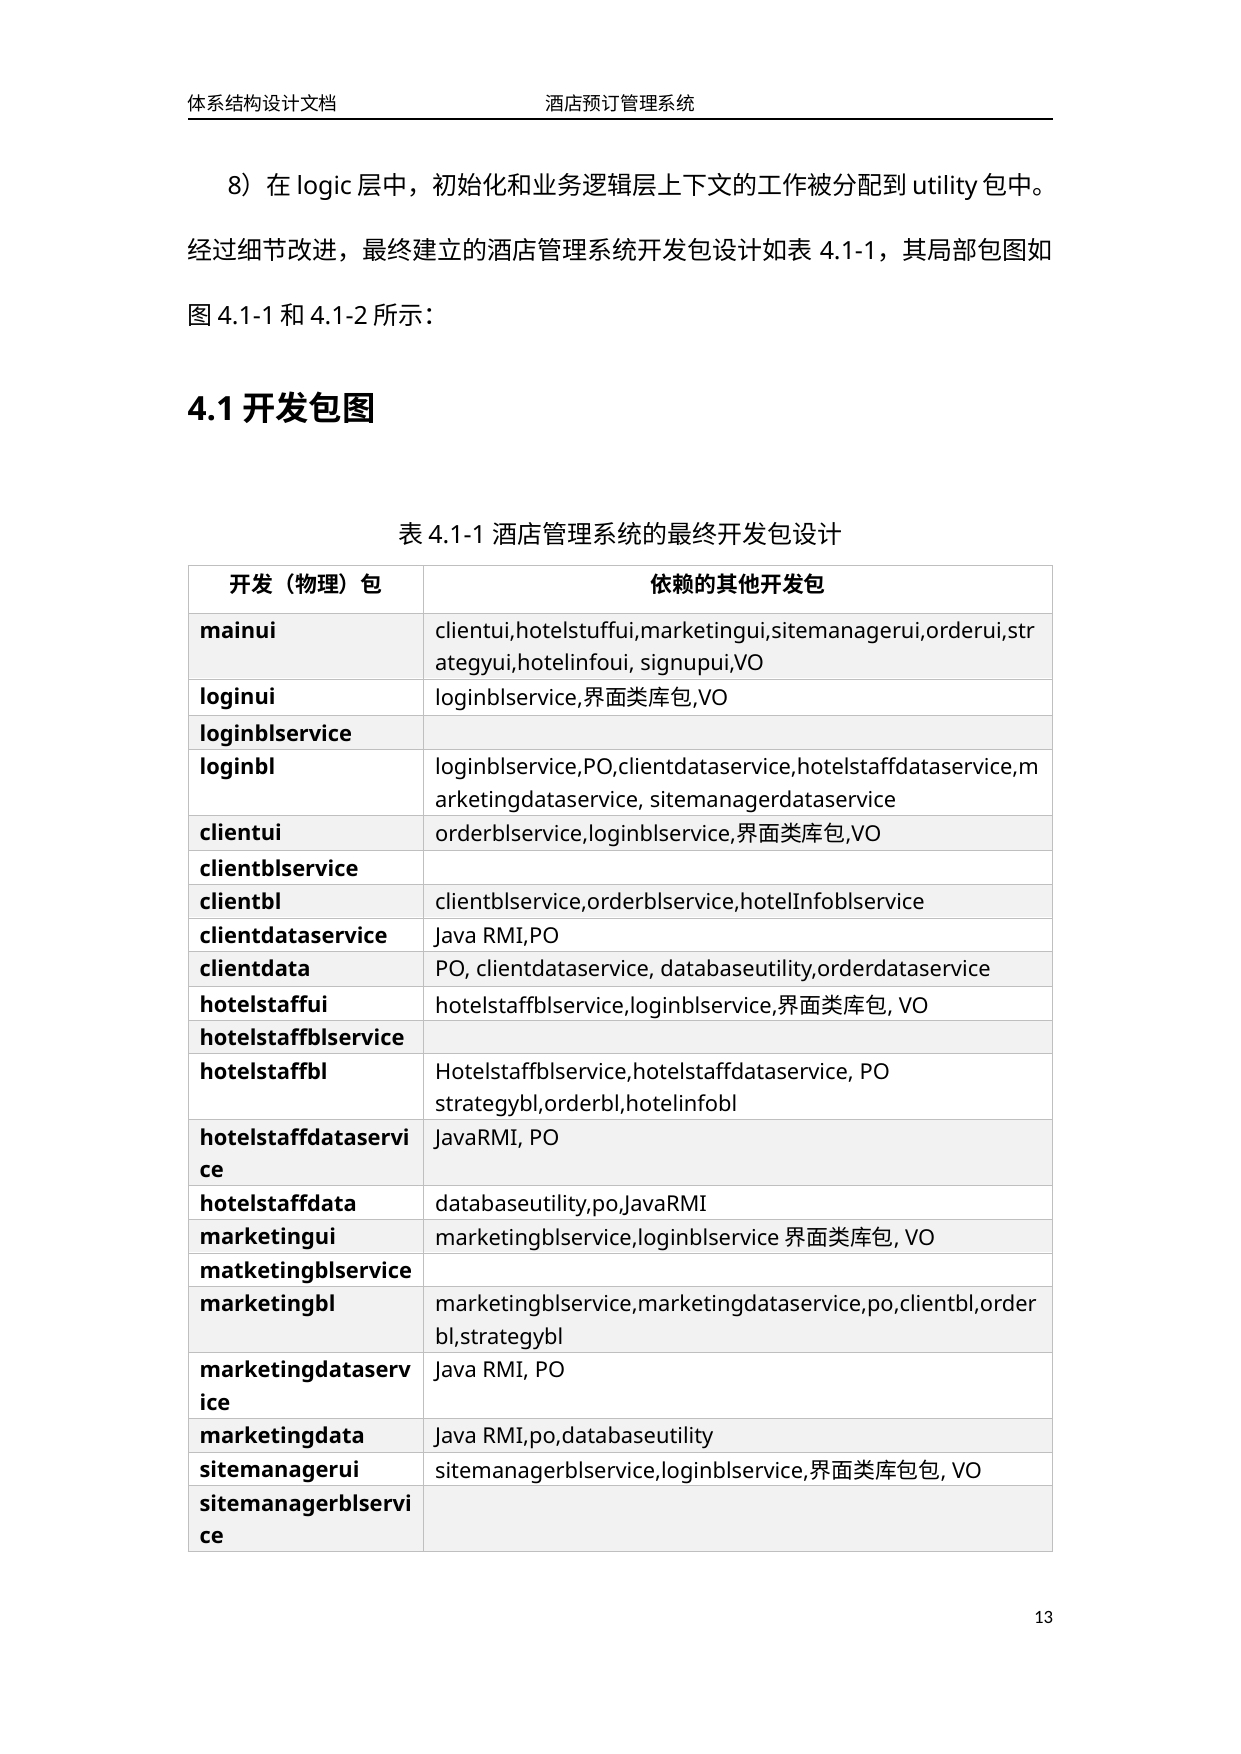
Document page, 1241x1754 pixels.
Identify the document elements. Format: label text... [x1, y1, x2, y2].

table_cell sitemanagerui [189, 1453, 423, 1485]
table_cell [424, 851, 1052, 884]
table_cell marketingdataservice [189, 1353, 423, 1418]
table_cell matketingblservice [189, 1254, 423, 1286]
text 表4.1-1 酒店管理系统的最终开发包设计 [187, 500, 1053, 565]
table_cell [424, 1021, 1052, 1053]
table_cell sitemanagerblservice,loginblservice,界面类库包包, VO [424, 1453, 1052, 1485]
table_cell orderblservice,loginblservice,界面类库包,VO [424, 816, 1052, 850]
table_cell Hotelstaffblservice,hotelstaffdataservice, PO strategybl,orderbl,hotelinfobl [424, 1054, 1052, 1119]
table_cell hotelstaffdata [189, 1186, 423, 1219]
table_cell marketingblservice,loginblservice界面类库包, VO [424, 1220, 1052, 1252]
table_cell [424, 1254, 1052, 1286]
text 经过细节改进，最终建立的酒店管理系统开发包设计如表4.1-1，其局部包图如图4.1-1和4.1-2所示： [187, 216, 1053, 346]
table_header 开发（物理）包 [189, 566, 423, 612]
table_cell hotelstaffui [189, 987, 423, 1020]
table_cell clientui [189, 816, 423, 850]
table_cell JavaRMI, PO [424, 1120, 1052, 1185]
table_cell hotelstaffbl [189, 1054, 423, 1119]
table_cell clientdataservice [189, 919, 423, 951]
table_cell clientbl [189, 885, 423, 917]
subtitle 4.1开发包图 [187, 373, 1053, 438]
table_cell mainui [189, 614, 423, 678]
table_cell [424, 1486, 1052, 1551]
table_cell loginblservice [189, 716, 423, 749]
table_cell [424, 716, 1052, 749]
table_cell databaseutility,po,JavaRMI [424, 1186, 1052, 1219]
table_cell loginblservice,PO,clientdataservice,hotelstaffdataservice,marketingdataservice, sitemanagerdataservice [424, 750, 1052, 815]
table_cell marketingui [189, 1220, 423, 1252]
table_cell loginblservice,界面类库包,VO [424, 680, 1052, 715]
table_cell Java RMI, PO [424, 1353, 1052, 1418]
table_cell sitemanagerblservice [189, 1486, 423, 1551]
table_cell Java RMI,PO [424, 919, 1052, 951]
table_cell clientui,hotelstuffui,marketingui,sitemanagerui,orderui,strategyui,hotelinfoui, signupui,VO [424, 614, 1052, 678]
table_cell clientdata [189, 952, 423, 986]
table_cell Java RMI,po,databaseutility [424, 1419, 1052, 1452]
table_cell hotelstaffblservice [189, 1021, 423, 1053]
table_cell hotelstaffblservice,loginblservice,界面类库包, VO [424, 987, 1052, 1020]
table_cell clientblservice [189, 851, 423, 884]
table_cell marketingdata [189, 1419, 423, 1452]
table_cell loginui [189, 680, 423, 715]
table_cell hotelstaffdataservice [189, 1120, 423, 1185]
table_cell clientblservice,orderblservice,hotelInfoblservice [424, 885, 1052, 917]
table_cell marketingbl [189, 1287, 423, 1352]
table_header 依赖的其他开发包 [424, 566, 1052, 612]
table_cell PO, clientdataservice, databaseutility,orderdataservice [424, 952, 1052, 986]
table_cell marketingblservice,marketingdataservice,po,clientbl,orderbl,strategybl [424, 1287, 1052, 1352]
text 8）在logic层中，初始化和业务逻辑层上下文的工作被分配到utility包中。 [187, 151, 1053, 216]
table_cell loginbl [189, 750, 423, 815]
